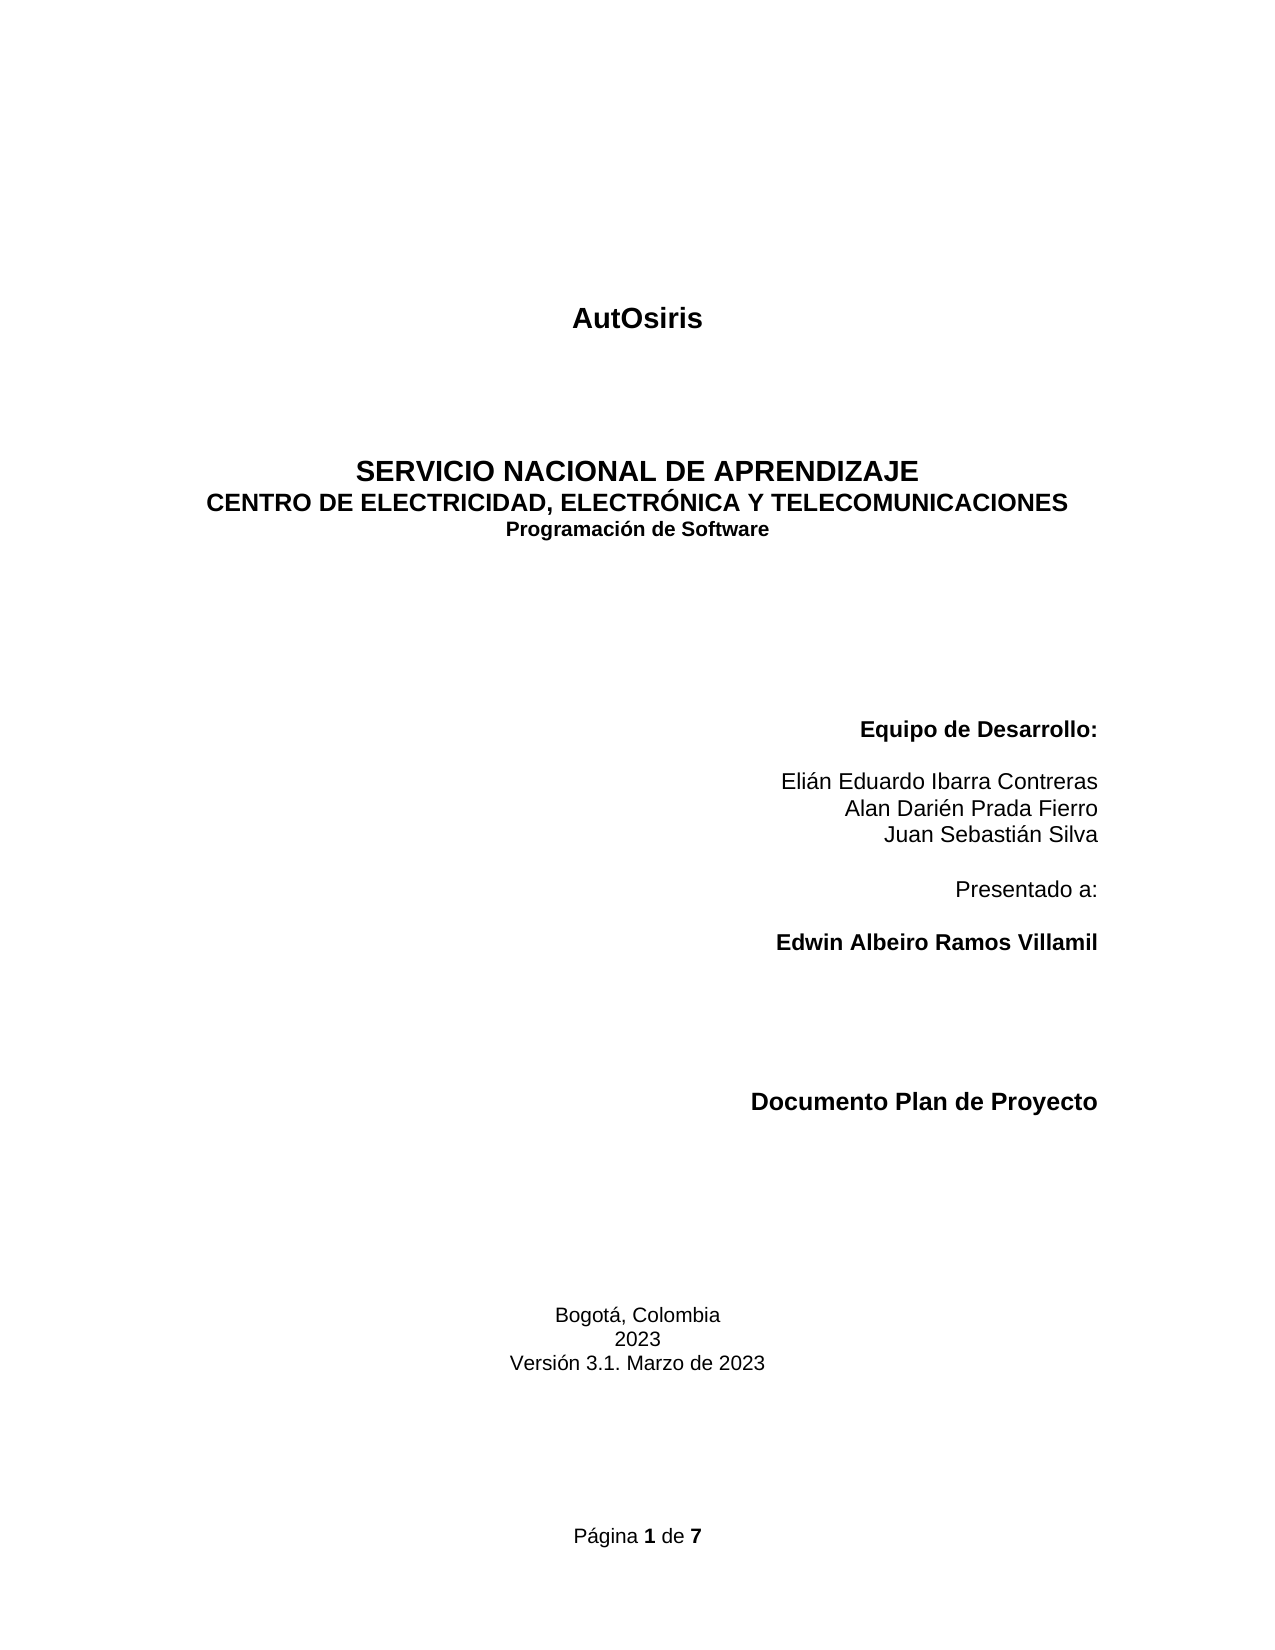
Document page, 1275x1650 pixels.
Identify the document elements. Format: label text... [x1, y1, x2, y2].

text Servicio nacional de aprendizaje [177, 454, 1098, 488]
text Bogotá, Colombia [177, 1303, 1098, 1327]
text 2023 [177, 1327, 1098, 1351]
text Versión 3.1. Marzo de 2023 [177, 1351, 1098, 1374]
text Equipo de Desarrollo: [177, 716, 1098, 742]
text Elián Eduardo Ibarra Contreras [177, 768, 1098, 795]
text Alan Darién Prada Fierro [177, 795, 1098, 821]
text Presentado a: [177, 876, 1098, 902]
text AutOsiris [177, 301, 1098, 335]
text Edwin Albeiro Ramos Villamil [177, 929, 1098, 955]
text Juan Sebastián Silva [177, 821, 1098, 847]
text centro de electricidad, electrónica y telecomunicaciones [177, 488, 1098, 517]
text Programación de Software [177, 517, 1098, 541]
text Documento Plan de Proyecto [177, 1087, 1098, 1116]
